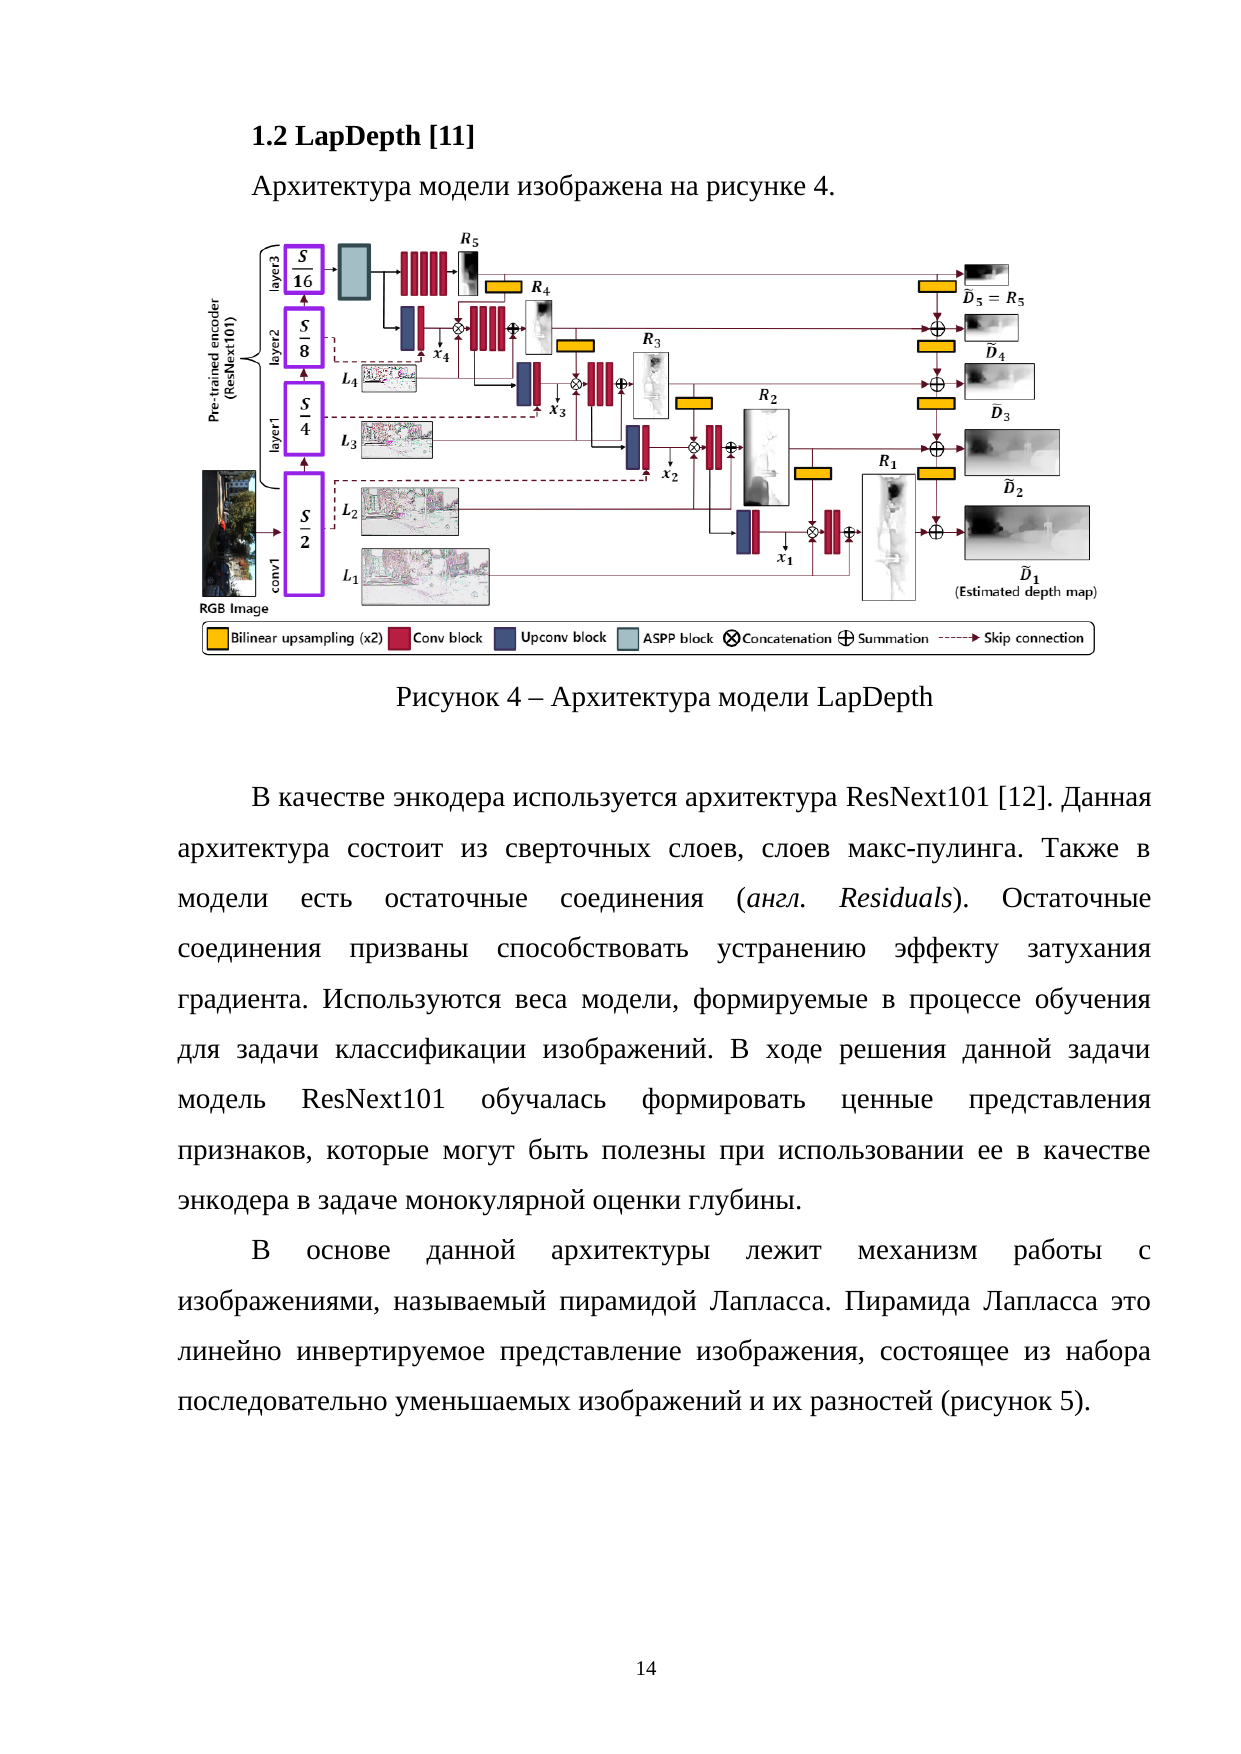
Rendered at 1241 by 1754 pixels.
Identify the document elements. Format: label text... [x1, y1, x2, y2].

text В основе данной архитектуры лежит механизм работы с изображениями, называемый пирамидой Лапласса. Пирамида Лапласса это линейно инвертируемое представление изображения, состоящее из набора последовательно уменьшаемых изображений и их разностей (рисунок 5). [177, 1232, 1152, 1417]
text В качестве энкодера используется архитектура ResNext101 [12]. Данная архитектура состоит из сверточных слоев, слоев макс-пулинга. Также в модели есть остаточные соединения (англ. Residuals). Остаточные соединения призваны способствовать устранению эффекту затухания градиента. Используются веса модели, формируемые в процессе обучения для задачи классификации изображений. В ходе решения данной задачи модель ResNext101 обучалась формировать ценные представления признаков, которые могут быть полезны при использовании ее в качестве энкодера в задаче монокулярной оценки глубины. [177, 779, 1152, 1216]
subtitle 1.2 LapDepth [11] [251, 118, 1152, 152]
text Архитектура модели изображена на рисунке 4. [177, 168, 1152, 202]
text Рисунок 4 – Архитектура модели LapDepth [177, 663, 1152, 712]
picture [177, 218, 1152, 663]
